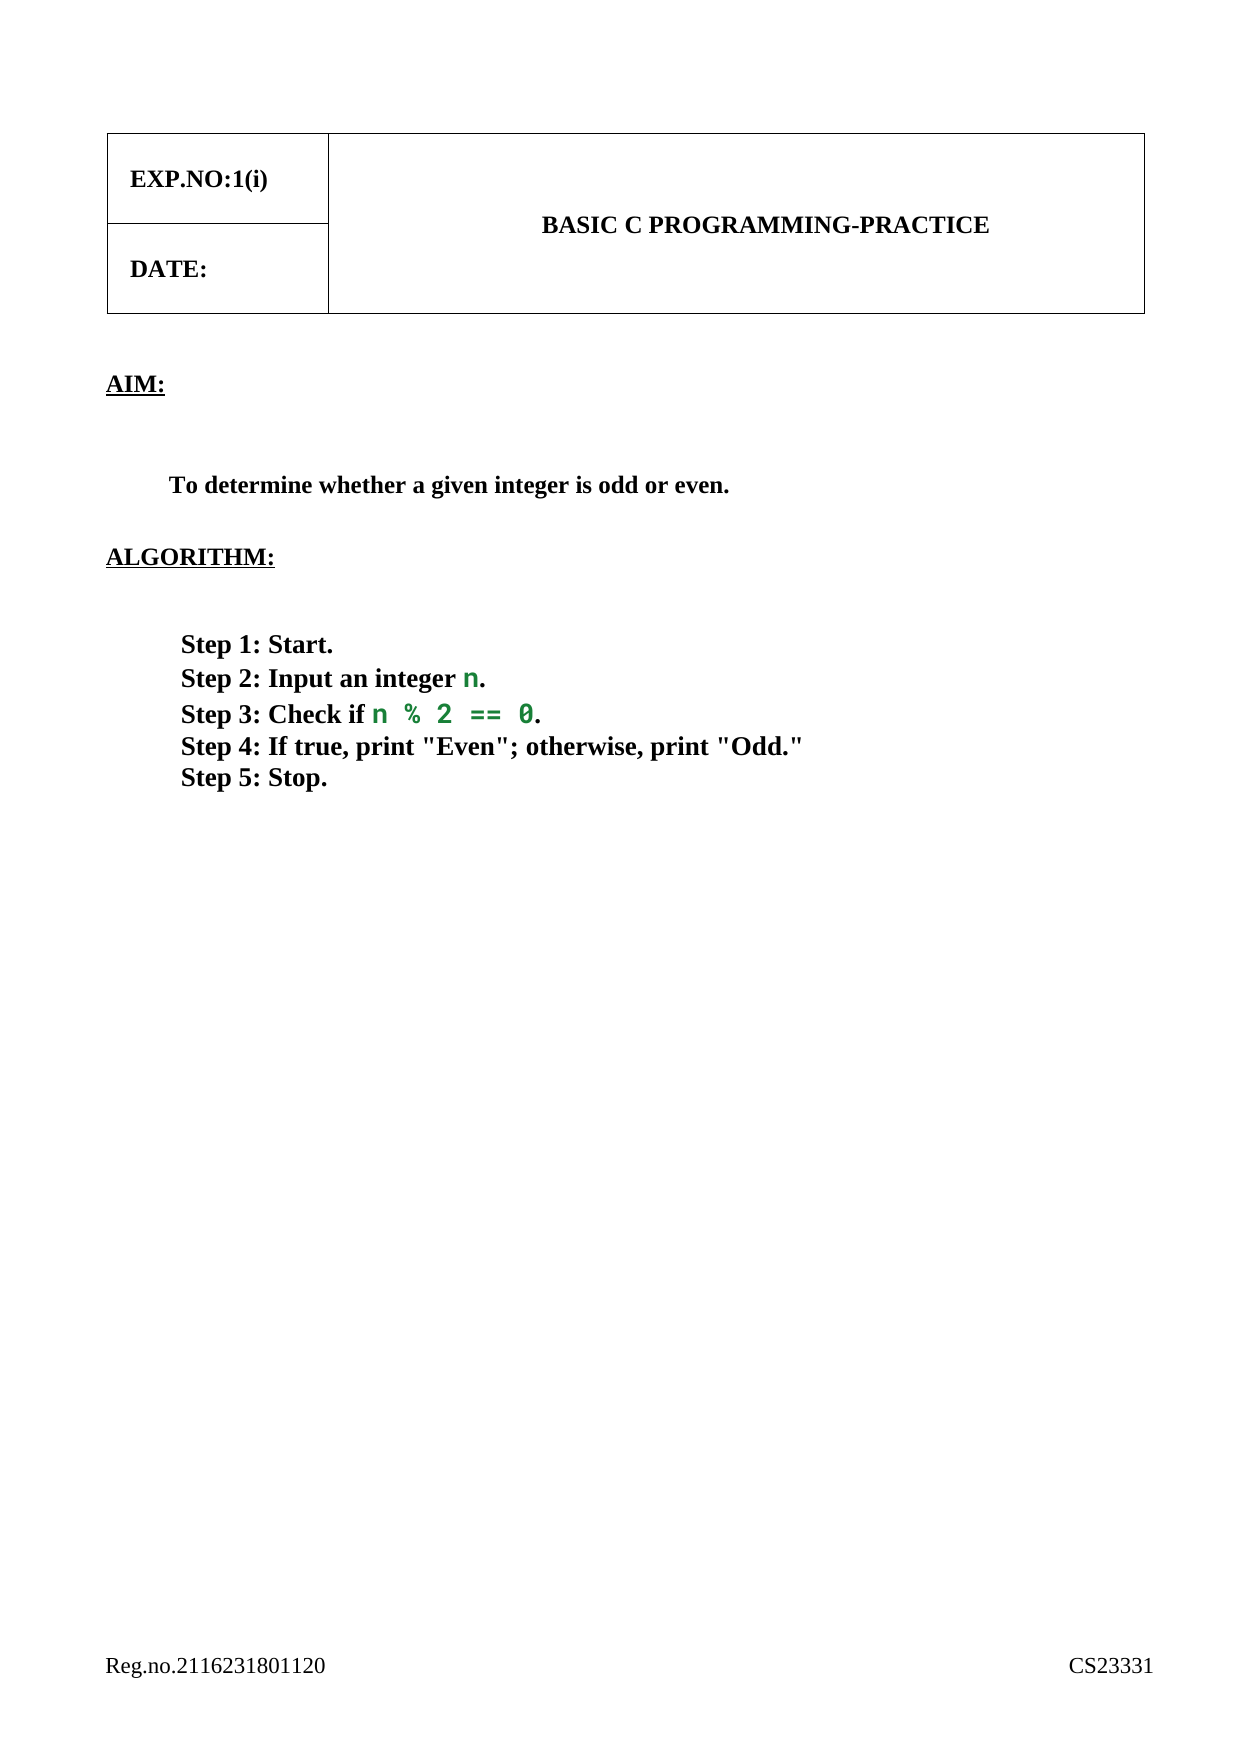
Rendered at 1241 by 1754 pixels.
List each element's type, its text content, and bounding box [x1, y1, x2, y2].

text Step 5: Stop. [181, 762, 1155, 793]
table_header EXP.NO:1(i) [108, 134, 328, 223]
text Step 2: Input an integer n. [181, 659, 1155, 695]
table_cell DATE: [108, 224, 328, 313]
text Step 3: Check if n % 2 == 0. [181, 695, 1155, 730]
text Step 4: If true, print "Even"; otherwise, print "Odd." [181, 730, 1155, 762]
table_header BASIC C PROGRAMMING-PRACTICE [329, 134, 1144, 313]
text AIM: [106, 369, 1155, 398]
text Step 1: Start. [181, 628, 1155, 659]
text To determine whether a given integer is odd or even. [94, 470, 1155, 498]
text ALGORITHM: [106, 542, 1155, 570]
